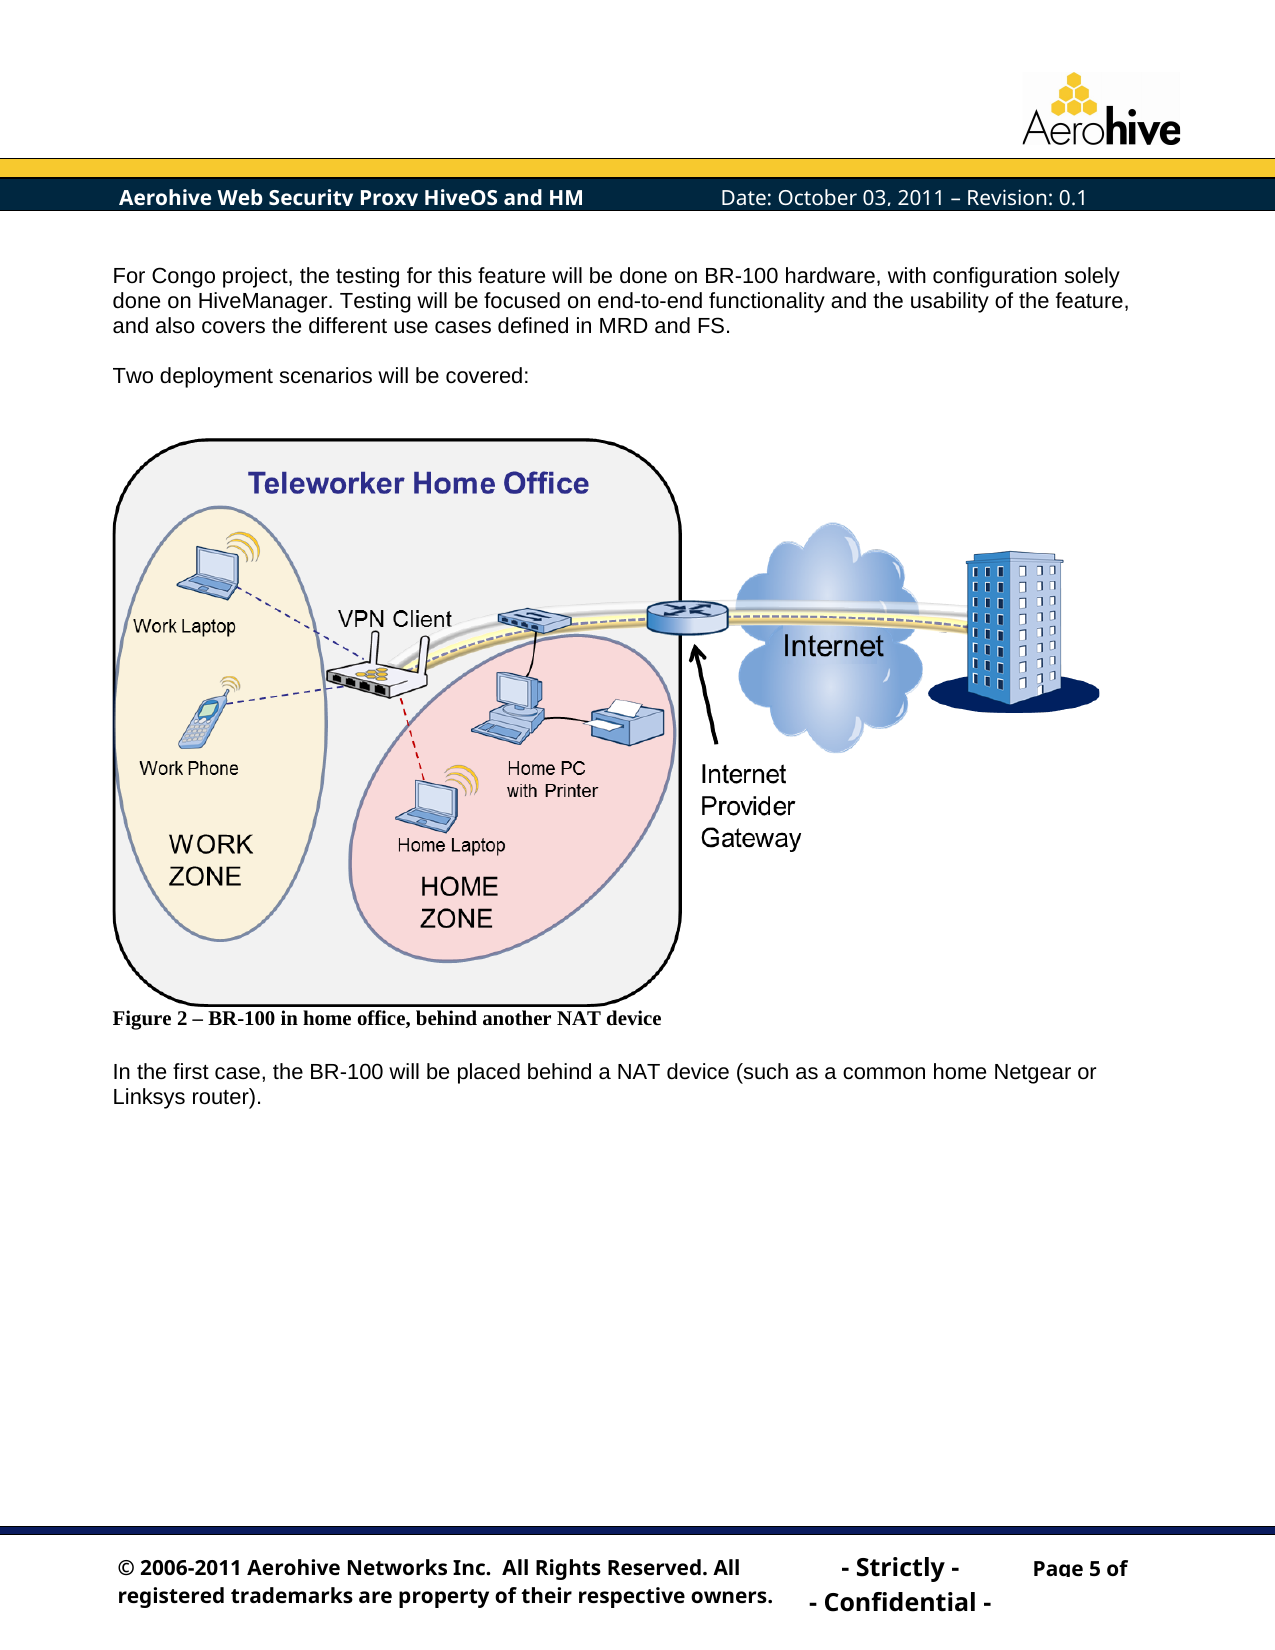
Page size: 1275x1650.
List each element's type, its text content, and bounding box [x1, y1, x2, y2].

picture [1022, 72, 1181, 145]
text Two deployment scenarios will be covered: [112, 363, 1162, 388]
picture [112, 438, 1100, 1007]
text In the first case, the BR-100 will be placed behind a NAT device (such as a common home Netgear or Linksys router). [112, 1059, 1162, 1109]
text For Congo project, the testing for this feature will be done on BR-100 hardware, with configuration solely done on HiveManager. Testing will be focused on end-to-end functionality and the usability of the feature, and also covers the different use cases defined in MRD and FS. [112, 262, 1162, 338]
